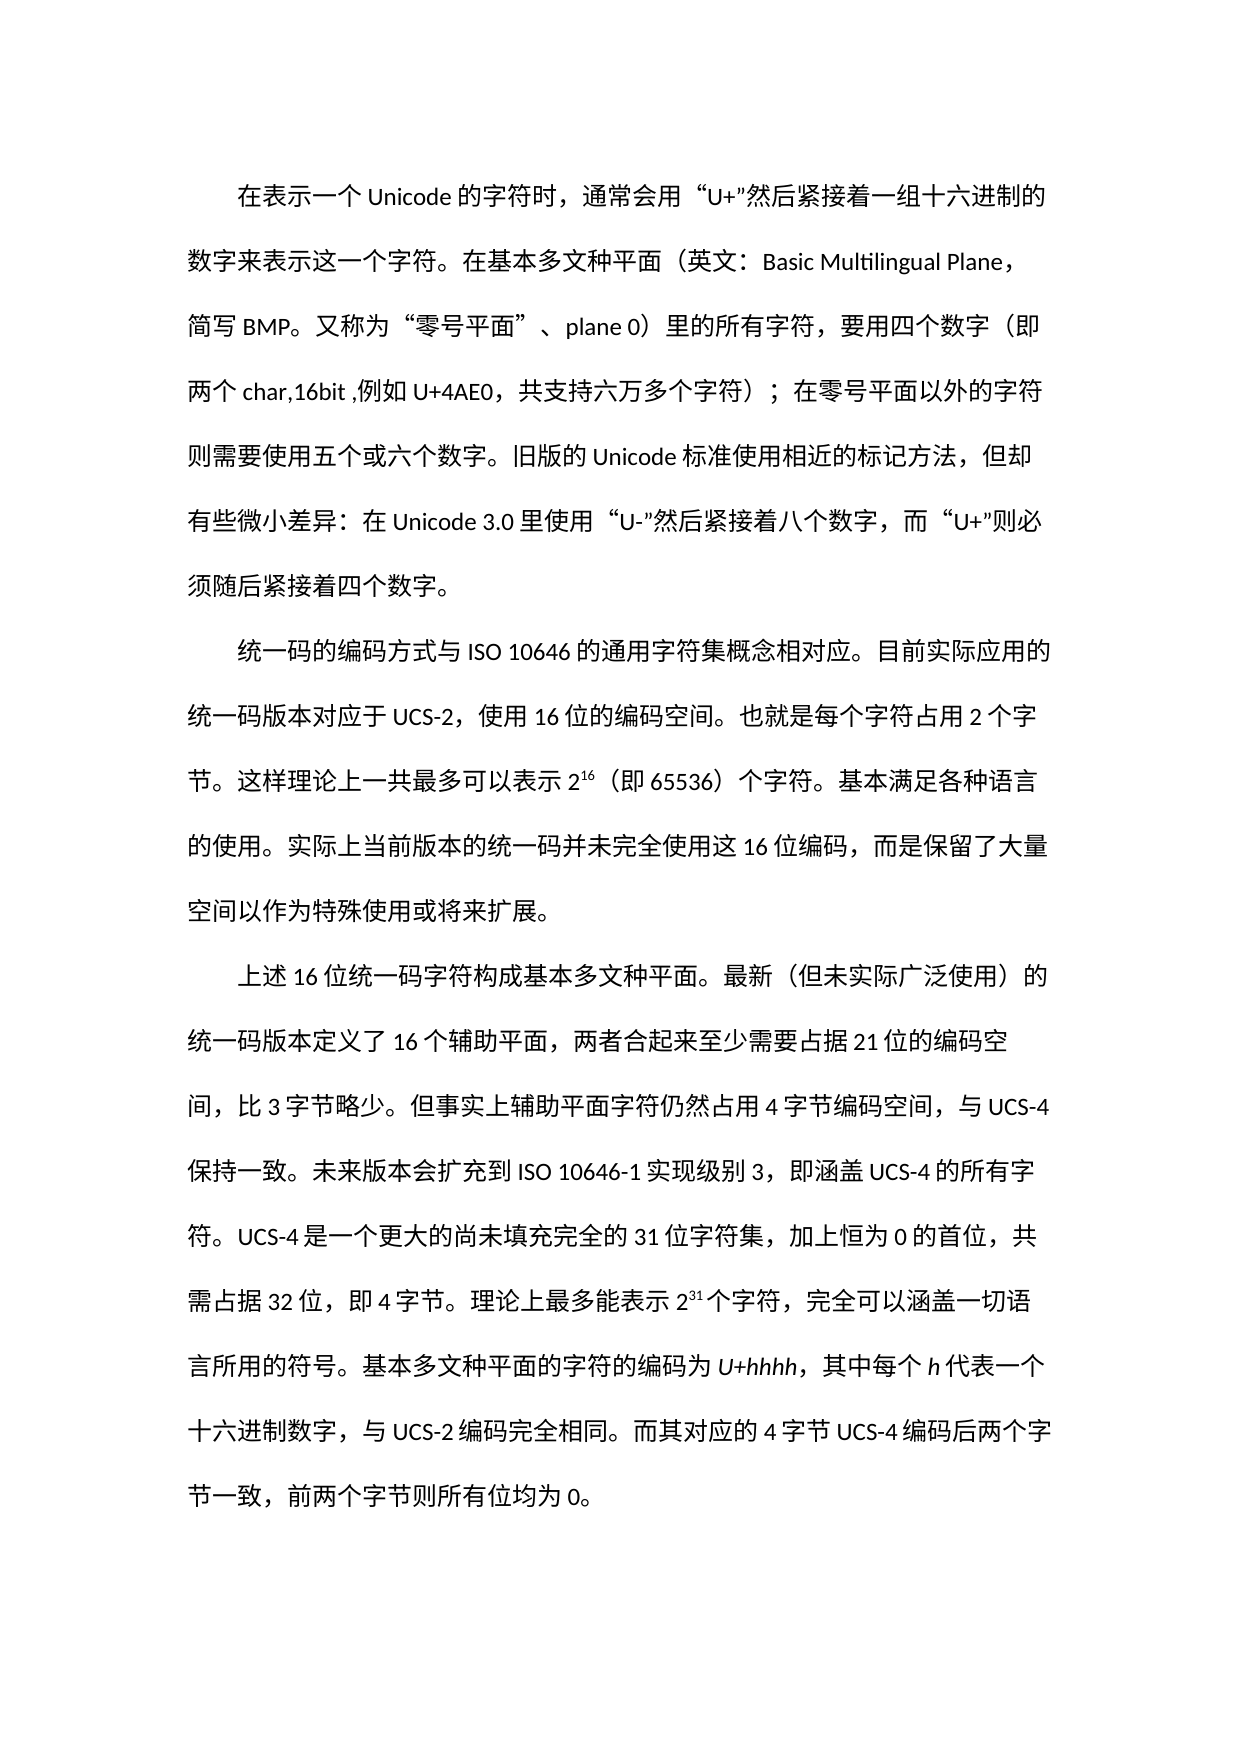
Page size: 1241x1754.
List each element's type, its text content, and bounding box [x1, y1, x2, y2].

text 上述16位统一码字符构成基本多文种平面。最新（但未实际广泛使用）的统一码版本定义了16个辅助平面，两者合起来至少需要占据21位的编码空间，比3字节略少。但事实上辅助平面字符仍然占用4字节编码空间，与UCS-4保持一致。未来版本会扩充到ISO 10646-1实现级别3，即涵盖UCS-4的所有字符。UCS-4是一个更大的尚未填充完全的31位字符集，加上恒为0的首位，共需占据32位，即4字节。理论上最多能表示231个字符，完全可以涵盖一切语言所用的符号。基本多文种平面的字符的编码为U+hhhh，其中每个h代表一个十六进制数字，与UCS-2编码完全相同。而其对应的4字节UCS-4编码后两个字节一致，前两个字节则所有位均为0。 [187, 942, 1053, 1527]
text 在表示一个Unicode的字符时，通常会用“U+”然后紧接着一组十六进制的数字来表示这一个字符。在基本多文种平面（英文：Basic Multilingual Plane，简写BMP。又称为“零号平面”、plane 0）里的所有字符，要用四个数字（即两个char,16bit ,例如U+4AE0，共支持六万多个字符）；在零号平面以外的字符则需要使用五个或六个数字。旧版的Unicode标准使用相近的标记方法，但却有些微小差异：在Unicode 3.0里使用“U-”然后紧接着八个数字，而“U+”则必须随后紧接着四个数字。 [187, 162, 1053, 617]
text 统一码的编码方式与ISO 10646的通用字符集概念相对应。目前实际应用的统一码版本对应于UCS-2，使用16位的编码空间。也就是每个字符占用2个字节。这样理论上一共最多可以表示216（即65536）个字符。基本满足各种语言的使用。实际上当前版本的统一码并未完全使用这16位编码，而是保留了大量空间以作为特殊使用或将来扩展。 [187, 617, 1053, 942]
